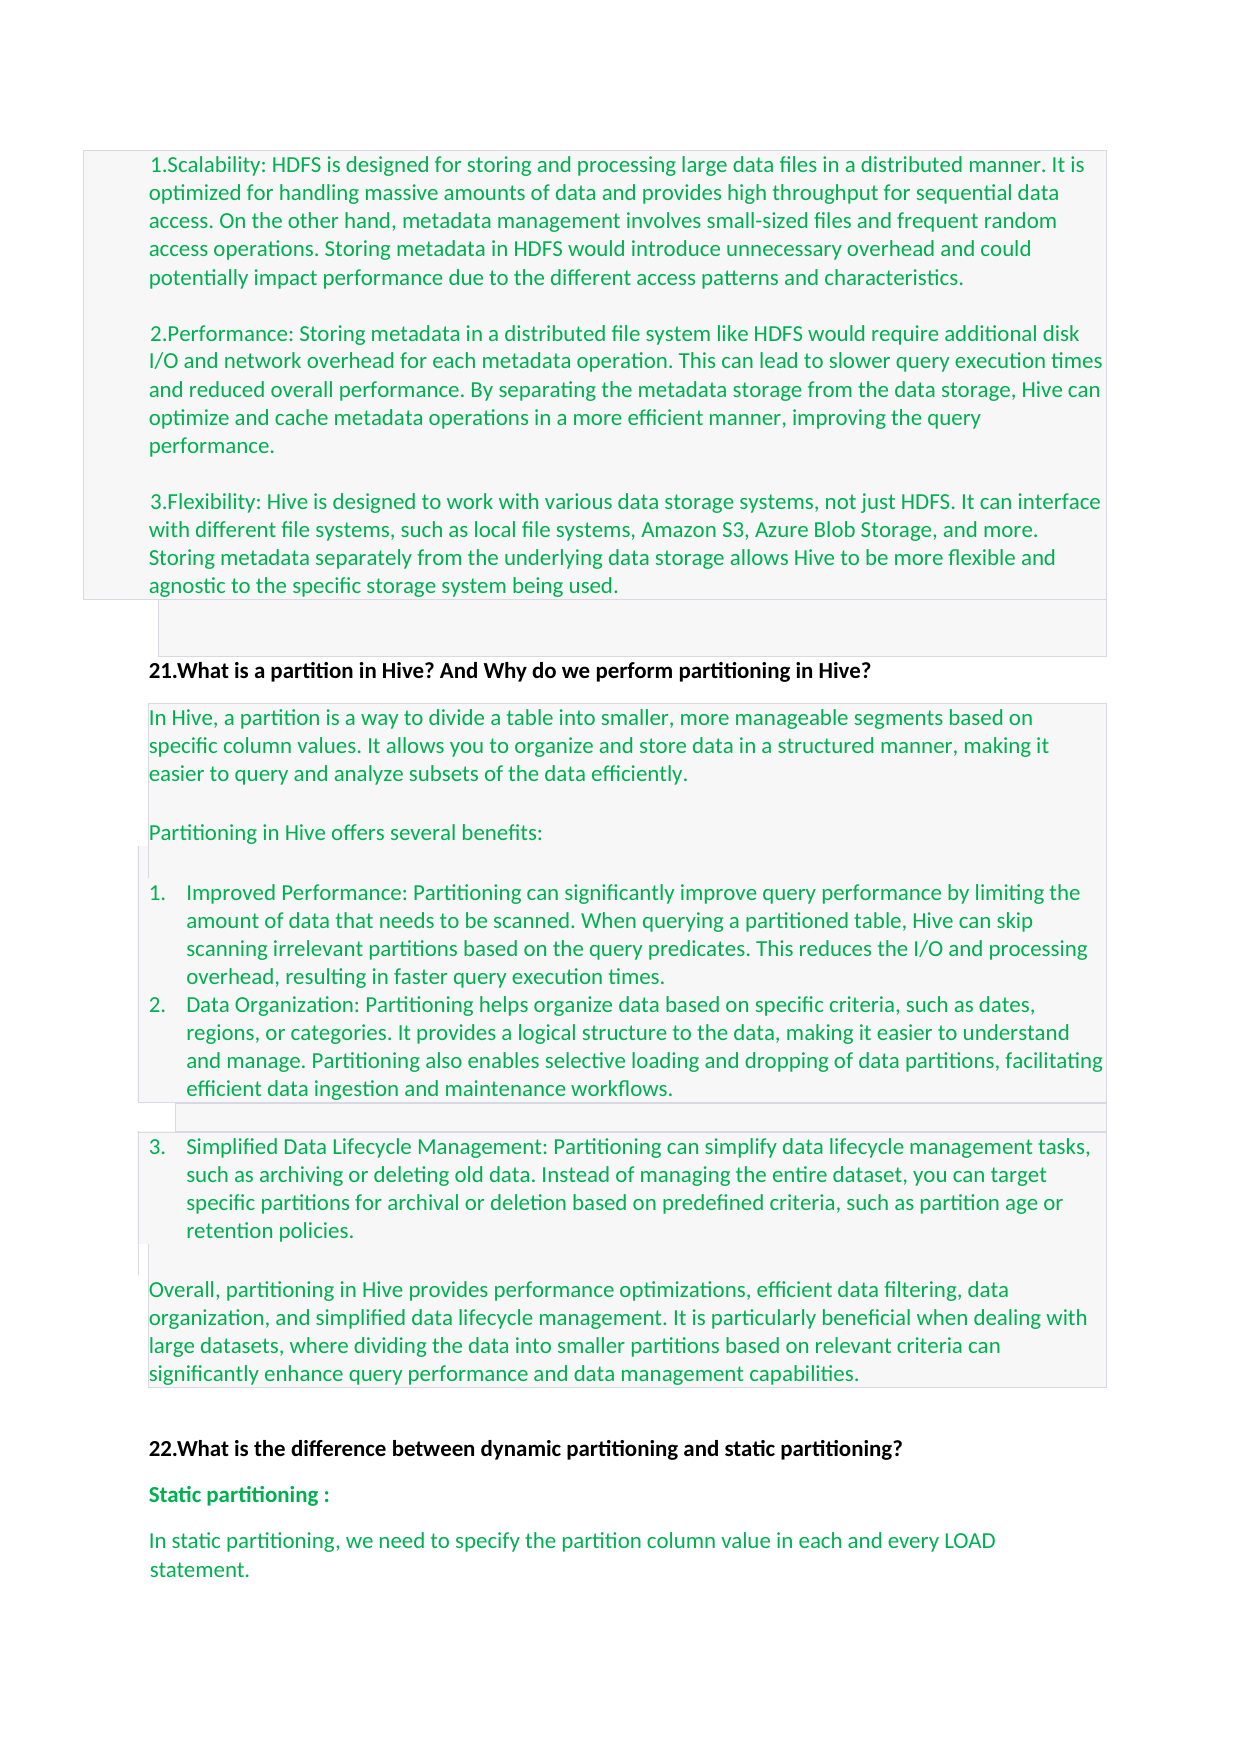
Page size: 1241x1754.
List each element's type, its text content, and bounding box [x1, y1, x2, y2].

text In Hive, a partition is a way to divide a table into smaller, more manageable segments based on specific column values. It allows you to organize and store data in a structured manner, making it easier to query and analyze subsets of the data efficiently. [149, 704, 1106, 787]
text 22.What is the difference between dynamic partitioning and static partitioning? [73, 1434, 1008, 1462]
text Static partitioning : [148, 1480, 1106, 1508]
text Partitioning in Hive offers several benefits: [149, 818, 1106, 846]
list Data Organization: Partitioning helps organize data based on specific criteria, such as dates, regions, or categories. It provides a logical structure to the data, making it easier to understand and manage. Partitioning also enables selective loading and dropping of data partitions, facilitating efficient data ingestion and maintenance workflows. [139, 989, 1106, 1102]
text 21.What is a partition in Hive? And Why do we perform partitioning in Hive? [148, 656, 1101, 684]
text 2.Performance: Storing metadata in a distributed file system like HDFS would require additional disk I/O and network overhead for each metadata operation. This can lead to slower query execution times and reduced overall performance. By separating the metadata storage from the data storage, Hive can optimize and cache metadata operations in a more efficient manner, improving the query performance. [84, 318, 1106, 458]
text In static partitioning, we need to specify the partition column value in each and every LOAD statement. [148, 1526, 1091, 1583]
list Improved Performance: Partitioning can significantly improve query performance by limiting the amount of data that needs to be scanned. When querying a partitioned table, Hive can skip scanning irrelevant partitions based on the query predicates. This reduces the I/O and processing overhead, resulting in faster query execution times. [139, 877, 1106, 989]
text 1.Scalability: HDFS is designed for storing and processing large data files in a distributed manner. It is optimized for handling massive amounts of data and provides high throughput for sequential data access. On the other hand, metadata management involves small-sized files and frequent random access operations. Storing metadata in HDFS would introduce unnecessary overhead and could potentially impact performance due to the different access patterns and characteristics. [84, 151, 1106, 290]
text 3.Flexibility: Hive is designed to work with various data storage systems, not just HDFS. It can interface with different file systems, such as local file systems, Amazon S3, Azure Blob Storage, and more. Storing metadata separately from the underlying data storage allows Hive to be more flexible and agnostic to the specific storage system being used. [84, 486, 1106, 599]
list Simplified Data Lifecycle Management: Partitioning can simplify data lifecycle management tasks, such as archiving or deleting old data. Instead of managing the entire dataset, you can target specific partitions for archival or deletion based on predefined criteria, such as partition age or retention policies. [139, 1133, 1106, 1244]
text Overall, partitioning in Hive provides performance optimizations, efficient data filtering, data organization, and simplified data lifecycle management. It is particularly beneficial when dealing with large datasets, where dividing the data into smaller partitions based on relevant criteria can significantly enhance query performance and data management capabilities. [149, 1275, 1106, 1387]
